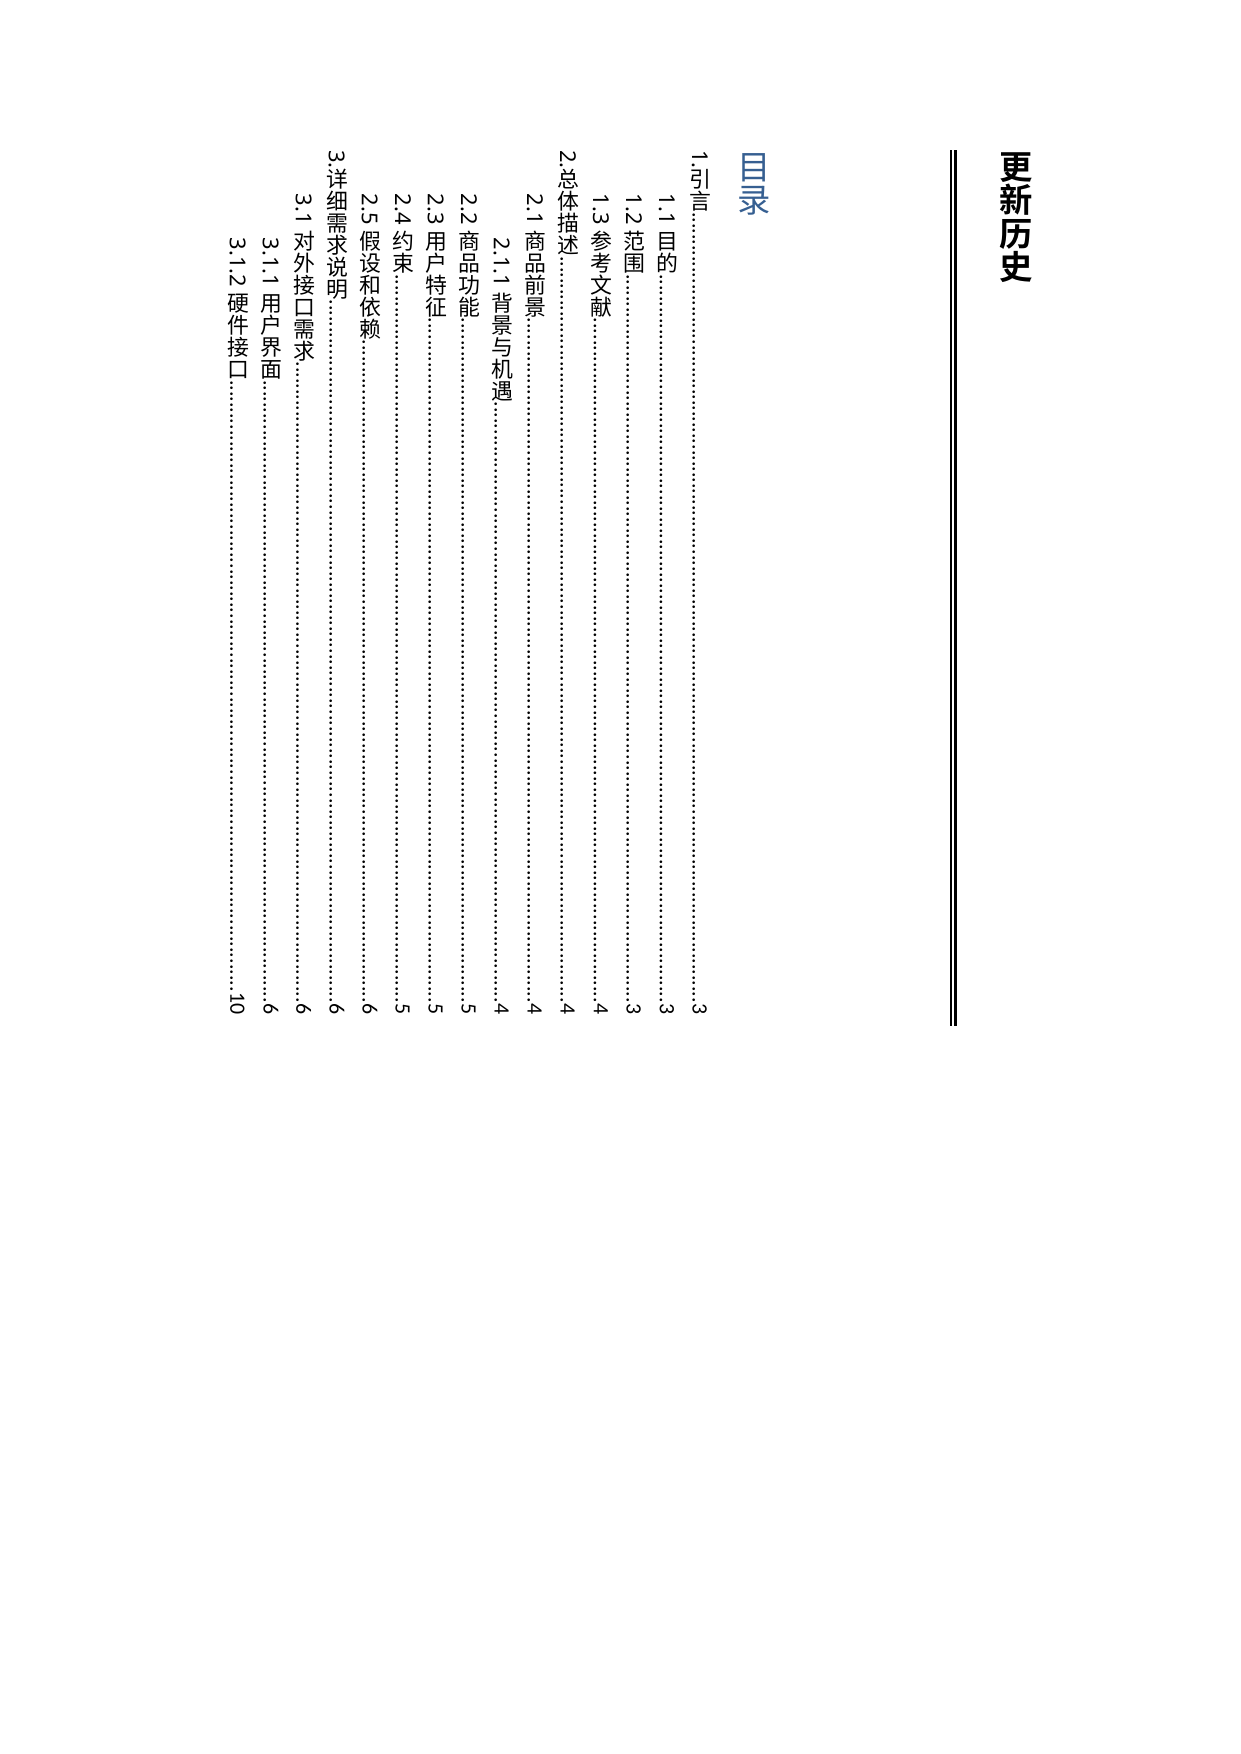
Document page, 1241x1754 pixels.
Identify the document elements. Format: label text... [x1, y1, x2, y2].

text 更新历史 [983, 150, 1049, 1604]
